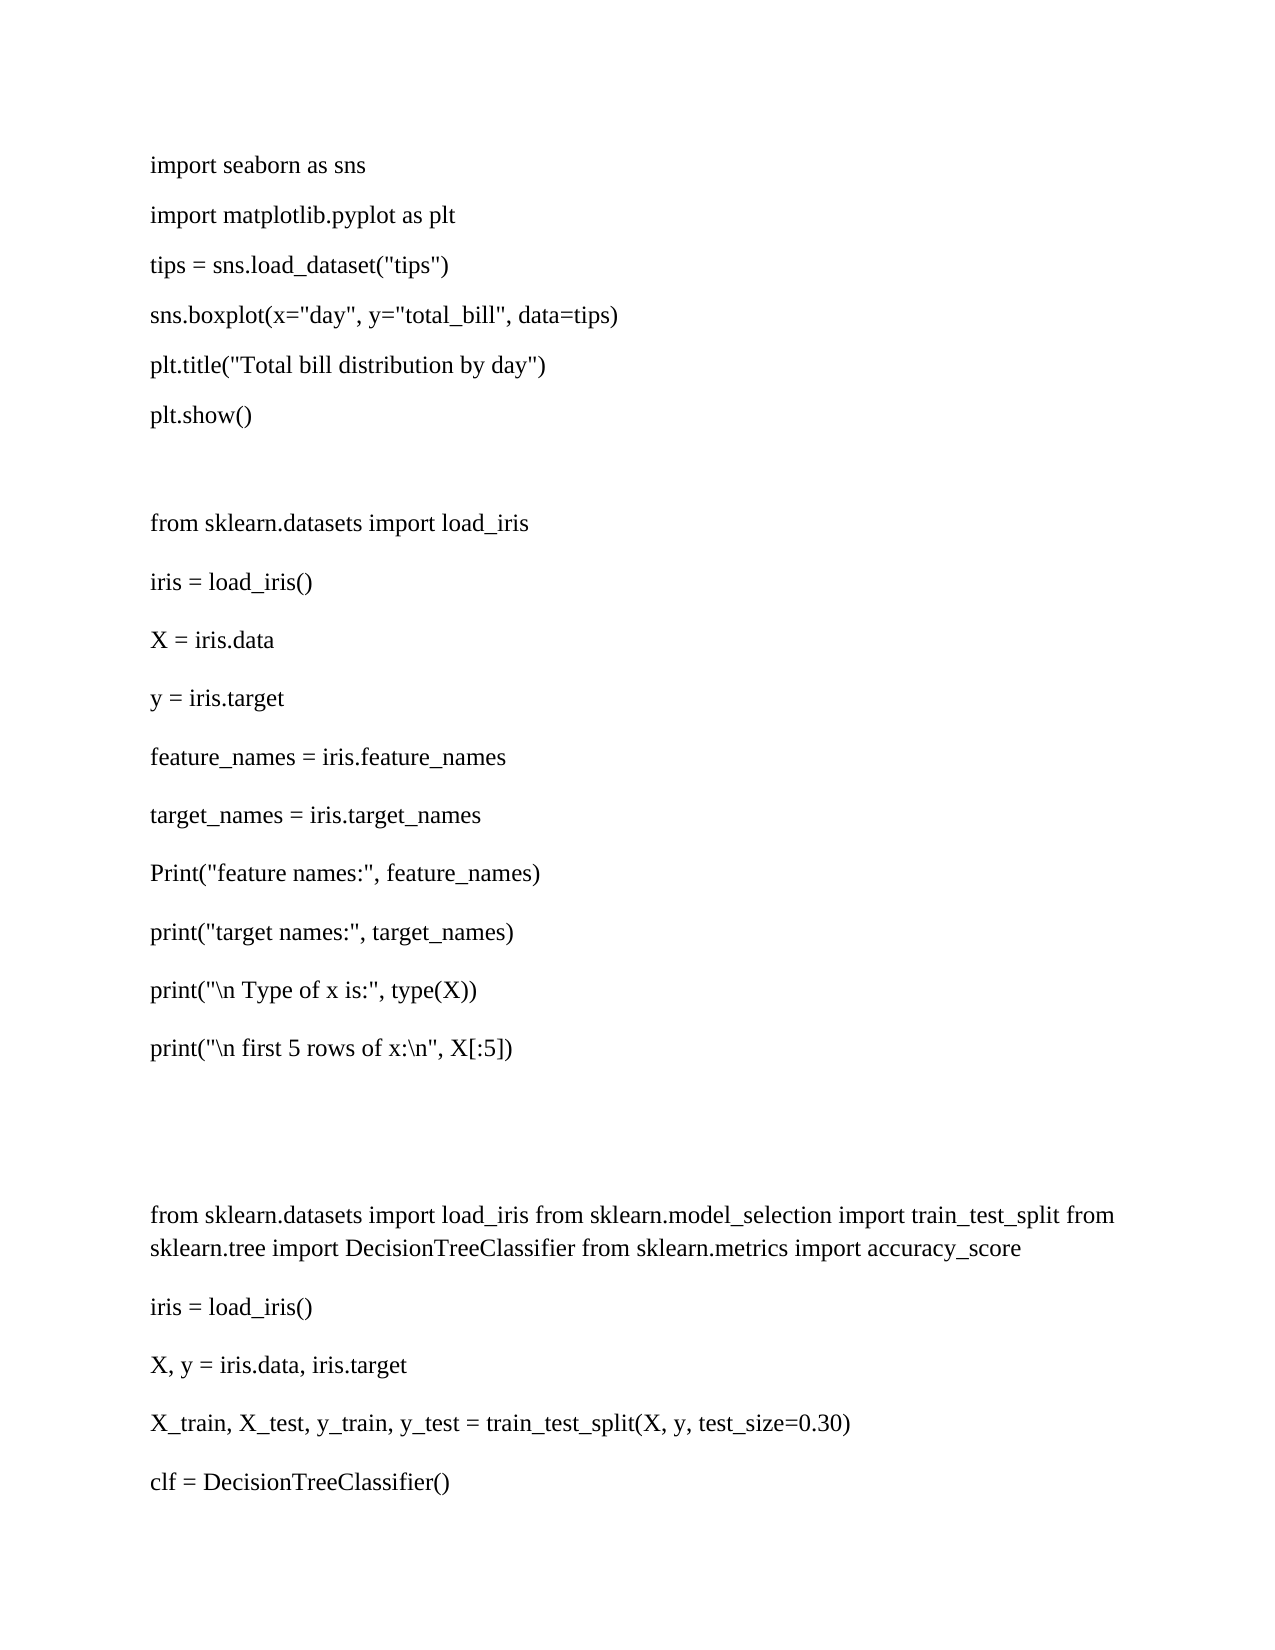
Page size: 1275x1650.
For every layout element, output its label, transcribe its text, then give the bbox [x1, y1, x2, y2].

text y = iris.target [150, 683, 1125, 712]
text target_names = iris.target_names [150, 800, 1125, 829]
text tips = sns.load_dataset("tips") [150, 250, 1125, 279]
text feature_names = iris.feature_names [150, 742, 1125, 770]
text X = iris.data [150, 625, 1125, 654]
text sns.boxplot(x="day", y="total_bill", data=tips) [150, 300, 1125, 329]
text plt.title("Total bill distribution by day") [150, 350, 1125, 379]
text from sklearn.datasets import load_iris from sklearn.model_selection import train_test_split from sklearn.tree import DecisionTreeClassifier from sklearn.metrics import accuracy_score [150, 1200, 1125, 1262]
text iris = load_iris() [150, 1292, 1125, 1320]
text X_train, X_test, y_train, y_test = train_test_split(X, y, test_size=0.30) [150, 1408, 1125, 1437]
text import seaborn as sns [150, 150, 1125, 179]
text import matplotlib.pyplot as plt [150, 200, 1125, 229]
text plt.show() [150, 400, 1125, 429]
text print("\n Type of x is:", type(X)) [150, 975, 1125, 1004]
text clf = DecisionTreeClassifier() [150, 1467, 1125, 1495]
text X, y = iris.data, iris.target [150, 1350, 1125, 1379]
text from sklearn.datasets import load_iris [150, 508, 1125, 537]
text print("target names:", target_names) [150, 917, 1125, 945]
text print("\n first 5 rows of x:\n", X[:5]) [150, 1033, 1125, 1062]
text iris = load_iris() [150, 567, 1125, 595]
text Print("feature names:", feature_names) [150, 858, 1125, 887]
